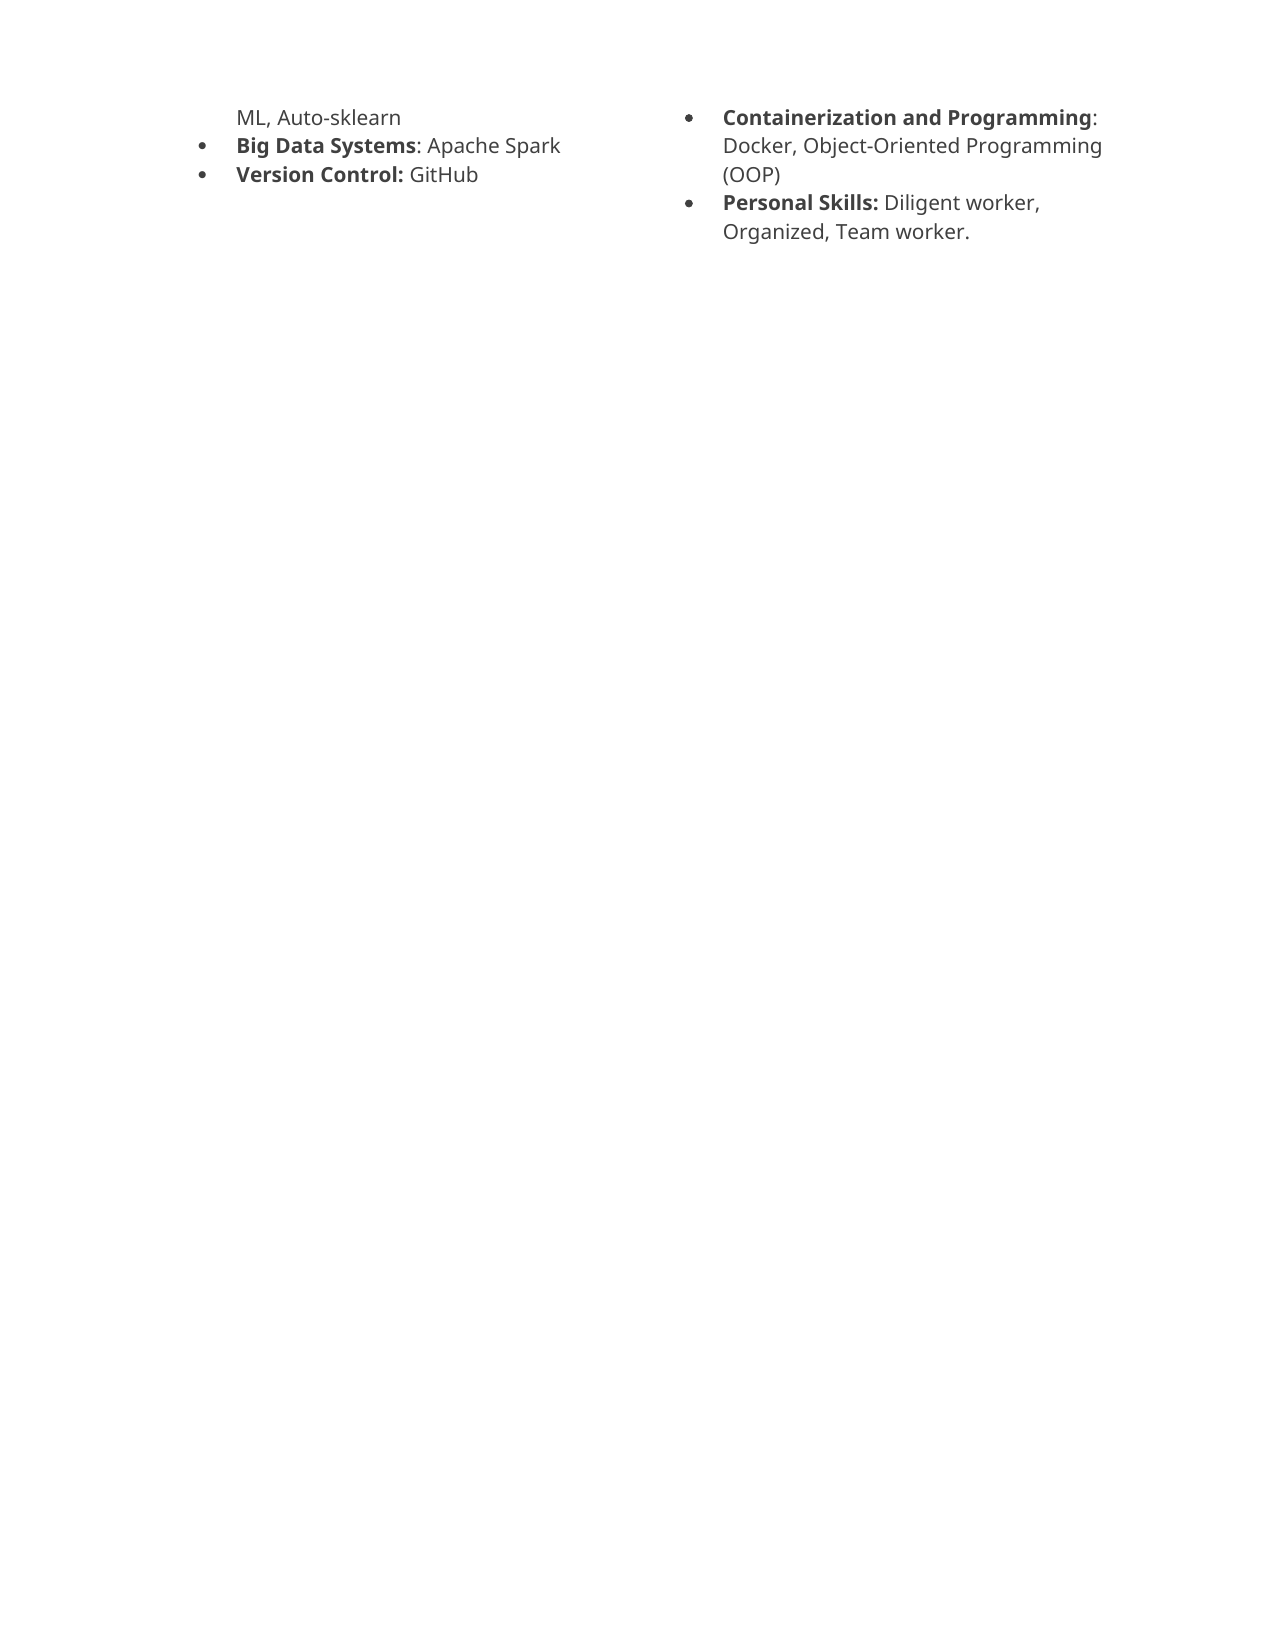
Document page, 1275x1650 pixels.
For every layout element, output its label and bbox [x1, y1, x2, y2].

table_cell [636, 103, 1160, 245]
table_cell [113, 103, 636, 245]
